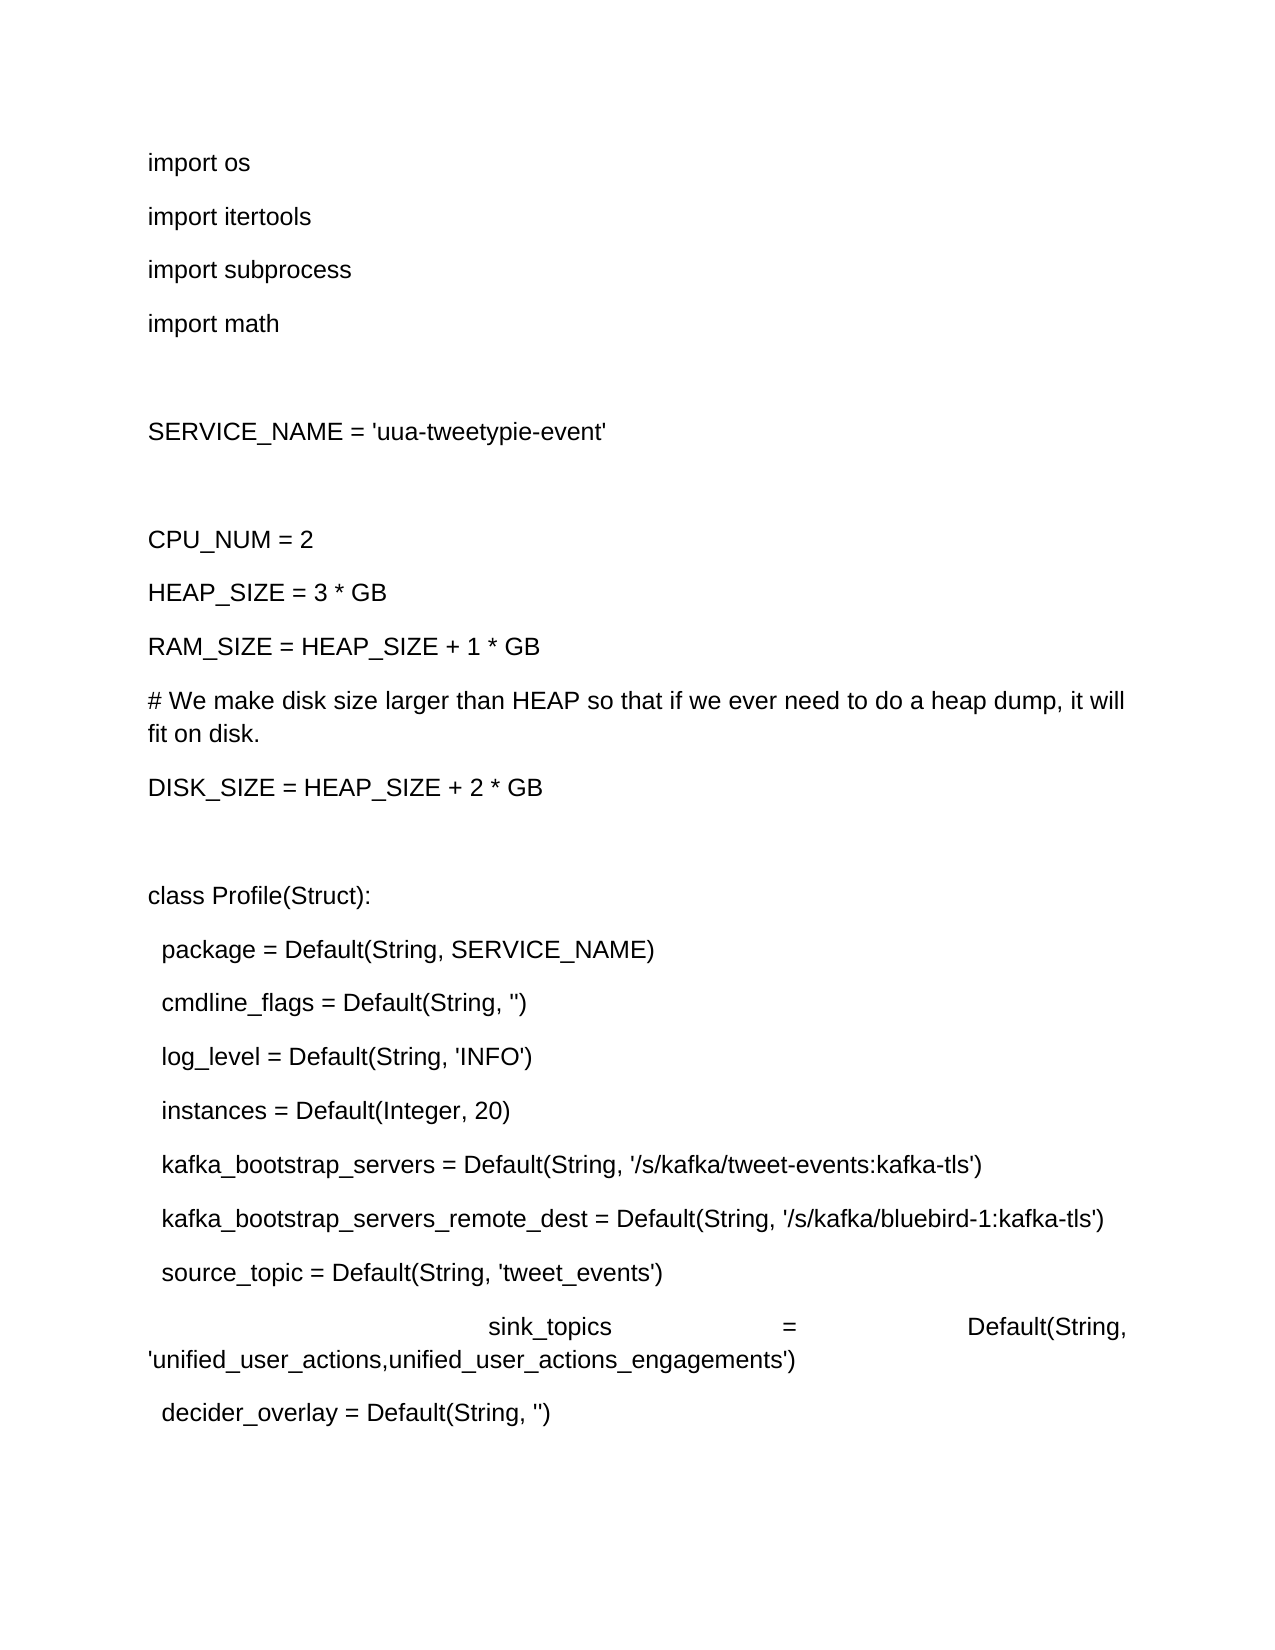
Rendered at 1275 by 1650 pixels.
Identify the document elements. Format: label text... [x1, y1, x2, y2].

text import itertools [148, 201, 1127, 230]
text package = Default(String, SERVICE_NAME) [148, 934, 1127, 963]
text import math [148, 309, 1127, 338]
text SERVICE_NAME = 'uua-tweetypie-event' [148, 417, 1127, 446]
text kafka_bootstrap_servers = Default(String, '/s/kafka/tweet-events:kafka-tls') [148, 1150, 1127, 1179]
text RAM_SIZE = HEAP_SIZE + 1 * GB [148, 632, 1127, 661]
text instances = Default(Integer, 20) [148, 1096, 1127, 1125]
text HEAP_SIZE = 3 * GB [148, 578, 1127, 607]
text import os [148, 148, 1127, 176]
text decider_overlay = Default(String, '') [148, 1398, 1127, 1427]
text source_topic = Default(String, 'tweet_events') [148, 1258, 1127, 1286]
text sink_topics = Default(String, 'unified_user_actions,unified_user_actions_engagements') [148, 1312, 1127, 1373]
text cmdline_flags = Default(String, '') [148, 988, 1127, 1017]
text # We make disk size larger than HEAP so that if we ever need to do a heap dump, it will fit on disk. [148, 686, 1127, 748]
text import subprocess [148, 255, 1127, 284]
text class Profile(Struct): [148, 881, 1127, 909]
text log_level = Default(String, 'INFO') [148, 1042, 1127, 1071]
text kafka_bootstrap_servers_remote_dest = Default(String, '/s/kafka/bluebird-1:kafka-tls') [148, 1204, 1127, 1233]
text DISK_SIZE = HEAP_SIZE + 2 * GB [148, 773, 1127, 802]
text CPU_NUM = 2 [148, 524, 1127, 553]
